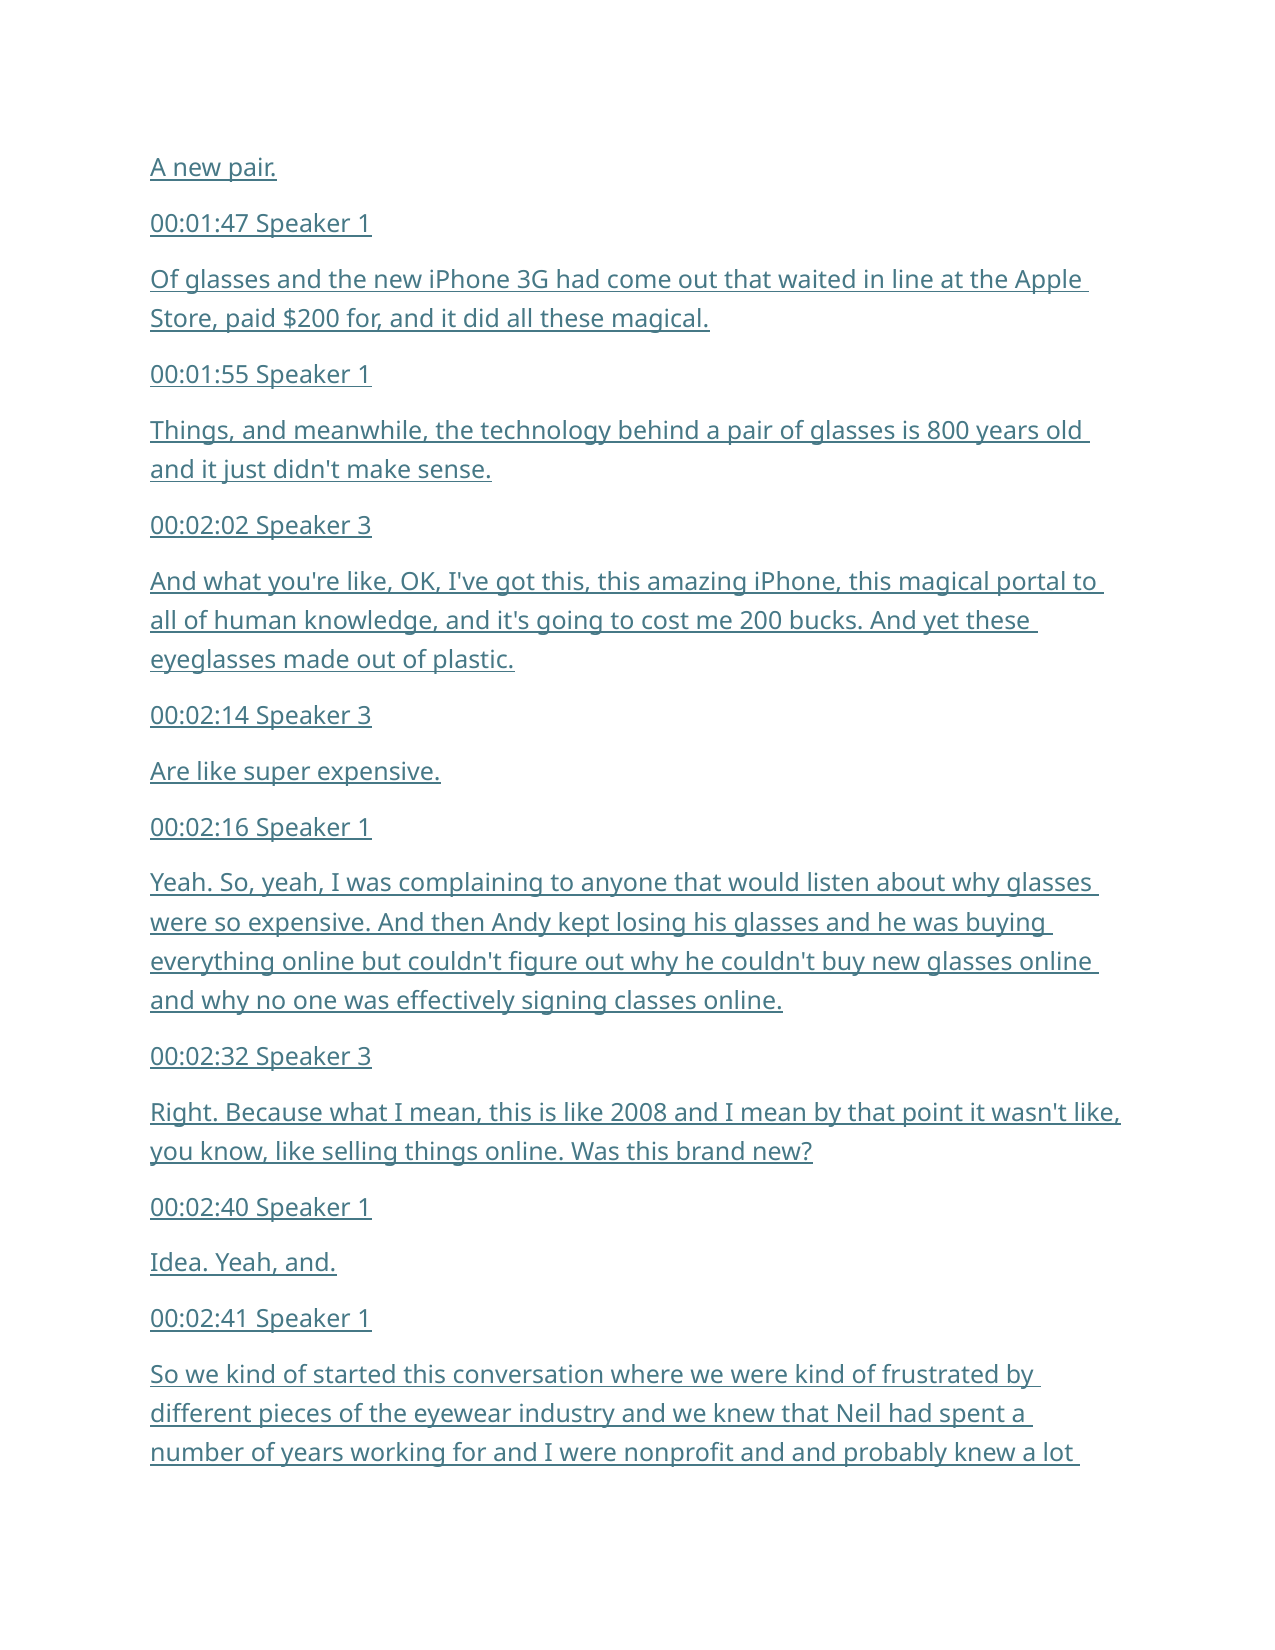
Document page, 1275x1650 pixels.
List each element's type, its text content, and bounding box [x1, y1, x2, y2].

text Yeah. So, yeah, I was complaining to anyone that would listen about why glasses were so expensive. And then Andy kept losing his glasses and he was buying everything online but couldn't figure out why he couldn't buy new glasses online and why no one was effectively signing classes online. [150, 865, 1125, 1017]
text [150, 1357, 1125, 1469]
text A new pair. [150, 150, 1125, 184]
text 00:02:02 Speaker 3 [150, 507, 1125, 542]
text 00:02:16 Speaker 1 [150, 809, 1125, 843]
text And what you're like, OK, I've got this, this amazing iPhone, this magical portal to all of human knowledge, and it's going to cost me 200 bucks. And yet these eyeglasses made out of plastic. [150, 563, 1125, 676]
text 00:02:14 Speaker 3 [150, 697, 1125, 732]
text Things, and meanwhile, the technology behind a pair of glasses is 800 years old and it just didn't make sense. [150, 412, 1125, 486]
text 00:02:40 Speaker 1 [150, 1189, 1125, 1223]
text Right. Because what I mean, this is like 2008 and I mean by that point it wasn't like, you know, like selling things online. Was this brand new? [150, 1094, 1125, 1167]
text Idea. Yeah, and. [150, 1245, 1125, 1279]
text Of glasses and the new iPhone 3G had come out that waited in line at the Apple Store, paid $200 for, and it did all these magical. [150, 262, 1125, 335]
text 00:02:32 Speaker 3 [150, 1038, 1125, 1072]
text 00:01:47 Speaker 1 [150, 206, 1125, 240]
text 00:02:41 Speaker 1 [150, 1301, 1125, 1335]
text 00:01:55 Speaker 1 [150, 357, 1125, 391]
text Are like super expensive. [150, 753, 1125, 787]
